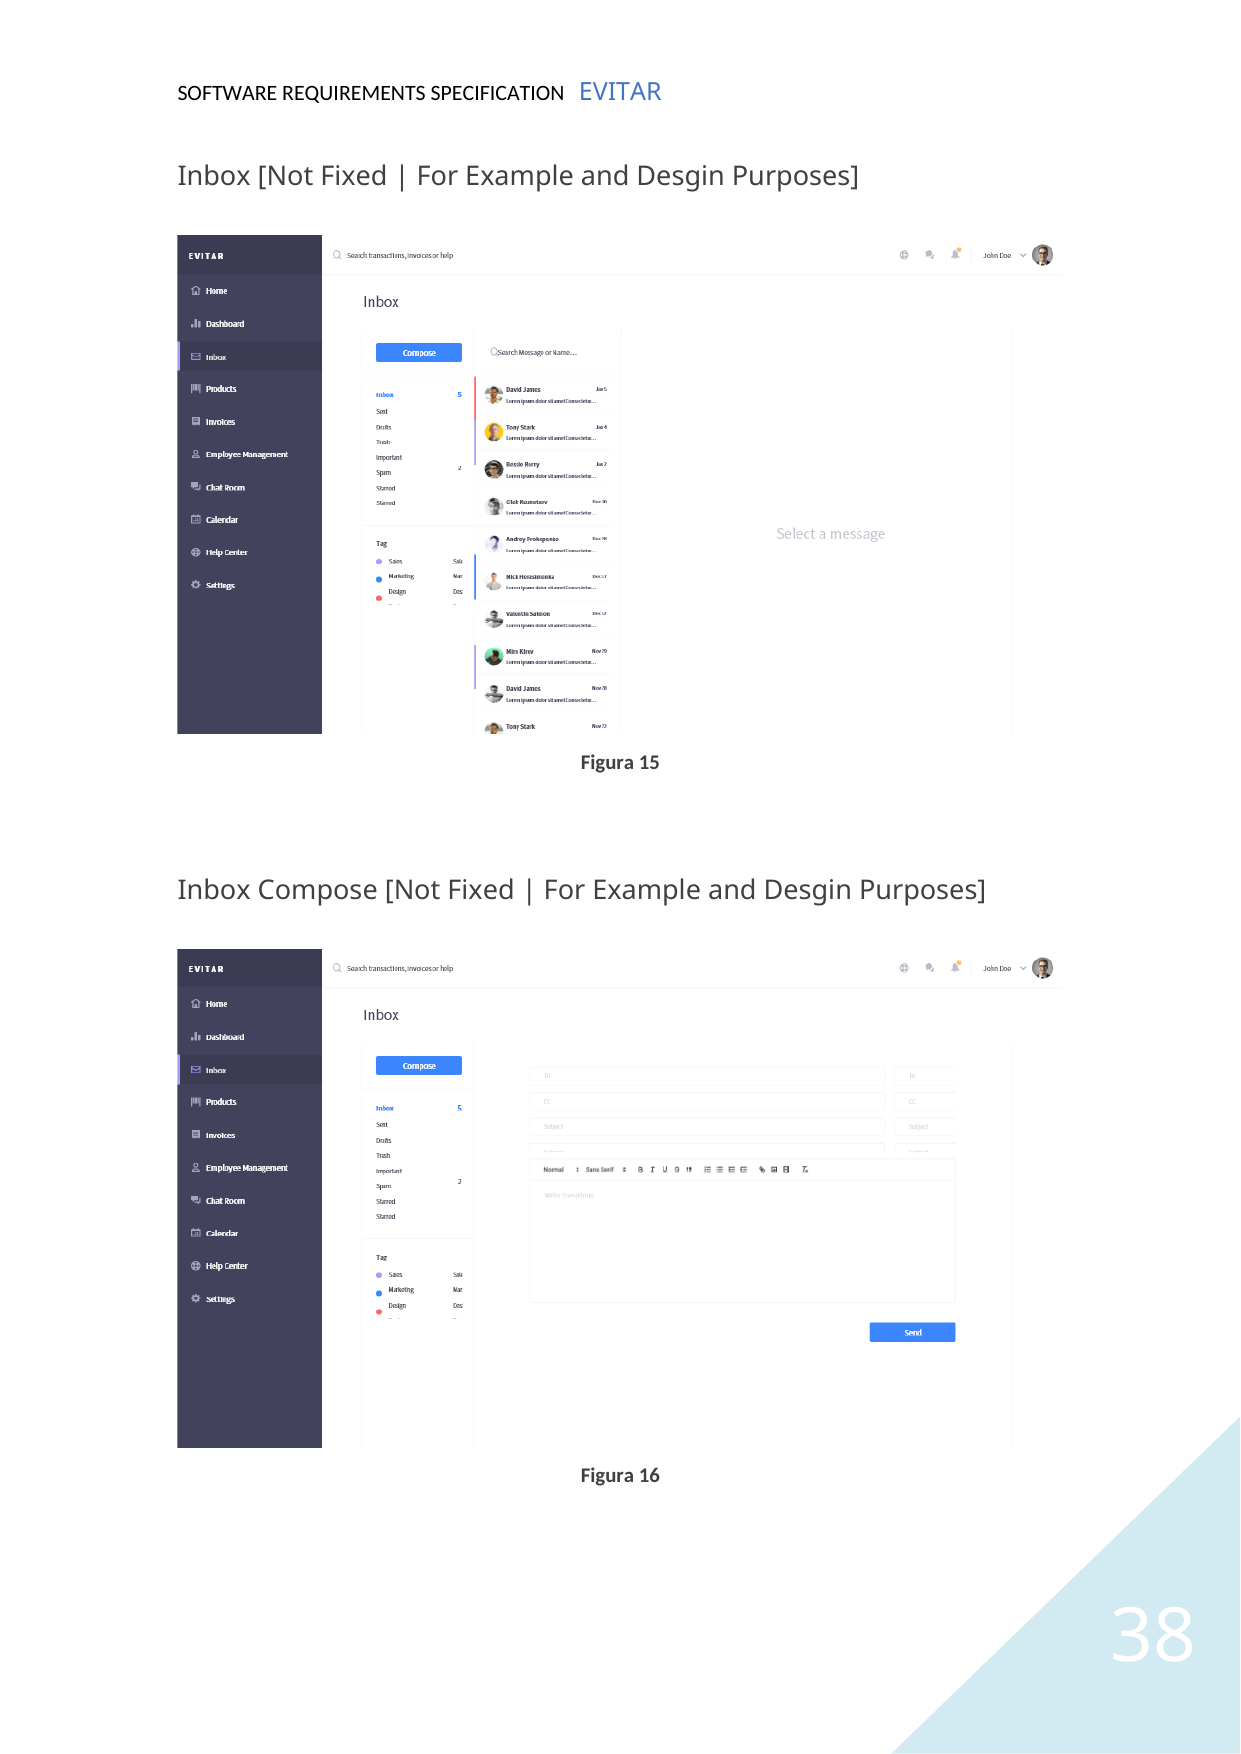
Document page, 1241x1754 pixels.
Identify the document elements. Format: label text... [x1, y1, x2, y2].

picture [177, 235, 1063, 734]
subtitle Inbox Compose [Not Fixed | For Example and Desgin Purposes] [177, 870, 1063, 907]
subtitle Inbox [Not Fixed | For Example and Desgin Purposes] [177, 157, 1063, 194]
picture [177, 949, 1063, 1448]
